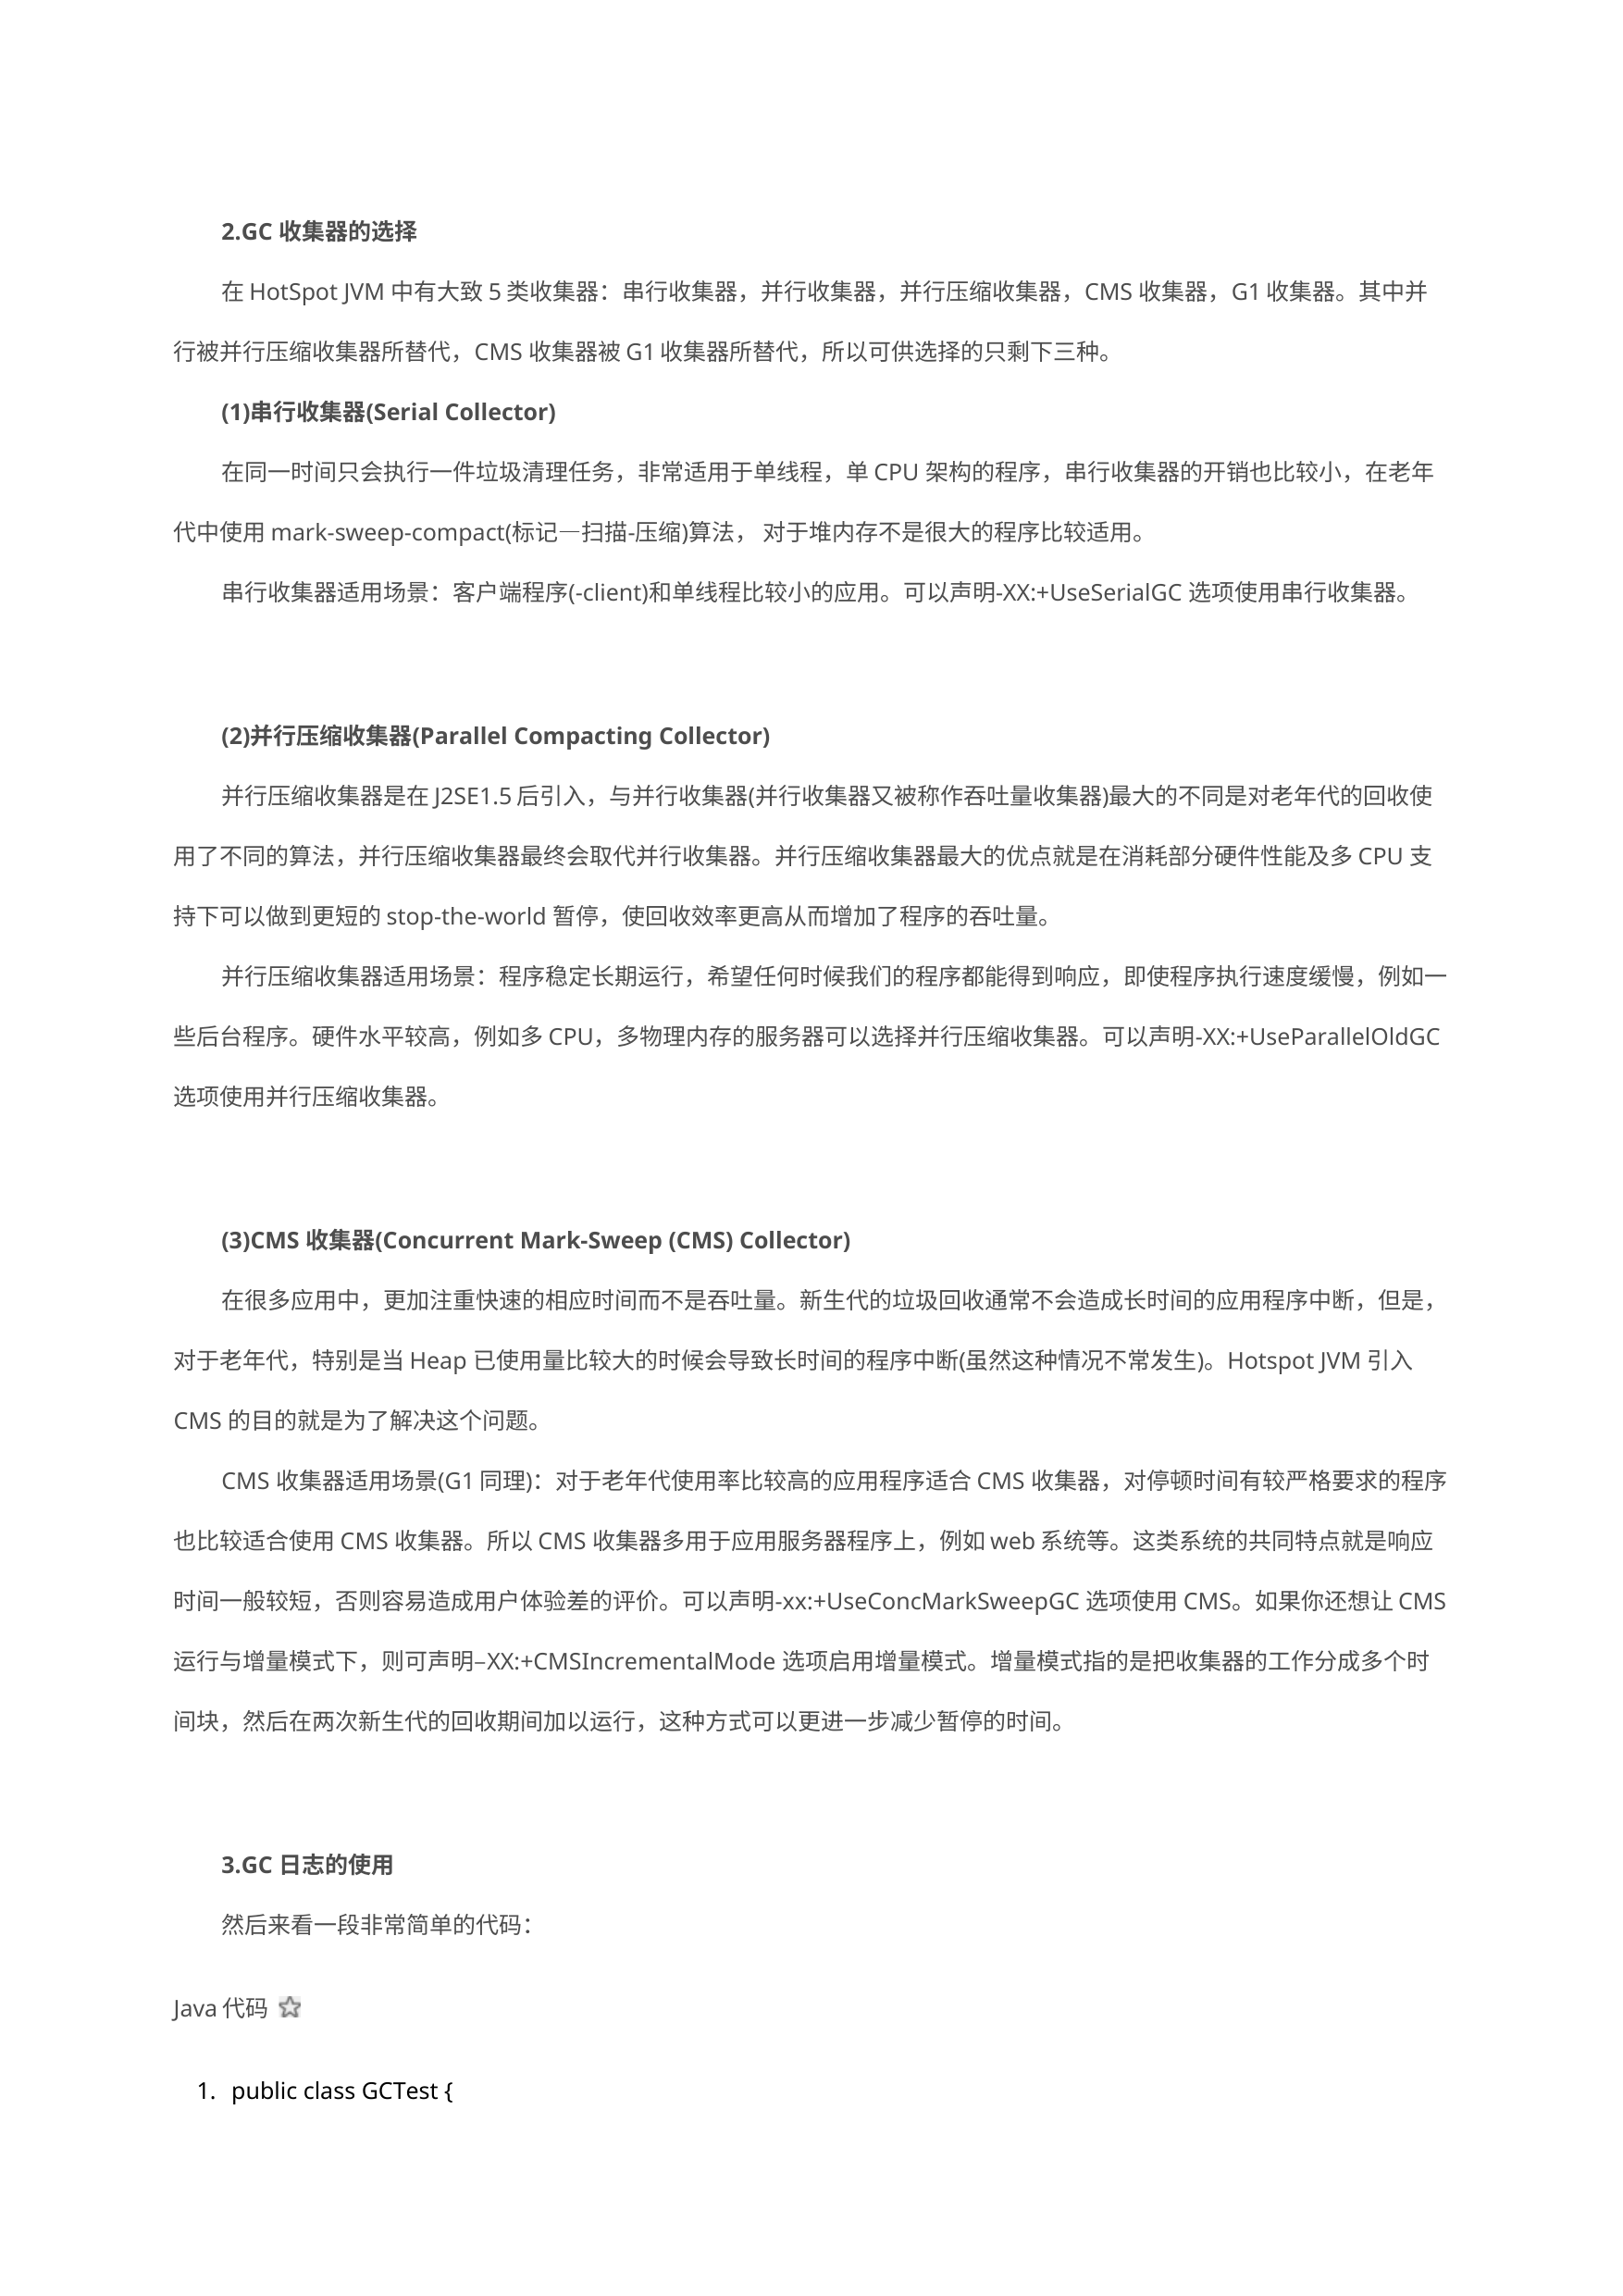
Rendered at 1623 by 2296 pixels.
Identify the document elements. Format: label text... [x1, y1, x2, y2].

list public class GCTest { [196, 2060, 1449, 2120]
text 然后来看一段非常简单的代码： [173, 1893, 1449, 1954]
text 3.GC 日志的使用 [173, 1833, 1449, 1893]
text Java代码 [173, 1977, 1449, 2037]
text (1)串行收集器(Serial Collector) 在同一时间只会执行一件垃圾清理任务，非常适用于单线程，单CPU 架构的程序，串行收集器的开销也比较小，在老年代中使用mark-sweep-compact(标记—扫描-压缩)算法， 对于堆内存不是很大的程序比较适用。 串行收集器适用场景：客户端程序(-client)和单线程比较小的应用。可以声明-XX:+UseSerialGC 选项使用串行收集器。 [173, 380, 1449, 621]
picture [279, 1996, 301, 2017]
text (2)并行压缩收集器(Parallel Compacting Collector) 并行压缩收集器是在J2SE1.5后引入，与并行收集器(并行收集器又被称作吞吐量收集器)最大的不同是对老年代的回收使用了不同的算法，并行压缩收集器最终会取代并行收集器。并行压缩收集器最大的优点就是在消耗部分硬件性能及多CPU 支持下可以做到更短的stop-the-world 暂停，使回收效率更高从而增加了程序的吞吐量。 并行压缩收集器适用场景：程序稳定长期运行，希望任何时候我们的程序都能得到响应，即使程序执行速度缓慢，例如一些后台程序。硬件水平较高，例如多CPU，多物理内存的服务器可以选择并行压缩收集器。可以声明-XX:+UseParallelOldGC 选项使用并行压缩收集器。 [173, 704, 1449, 1125]
text (3)CMS 收集器(Concurrent Mark-Sweep (CMS) Collector) 在很多应用中，更加注重快速的相应时间而不是吞吐量。新生代的垃圾回收通常不会造成长时间的应用程序中断，但是，对于老年代，特别是当Heap 已使用量比较大的时候会导致长时间的程序中断(虽然这种情况不常发生)。Hotspot JVM 引入CMS 的目的就是为了解决这个问题。 CMS 收集器适用场景(G1同理)：对于老年代使用率比较高的应用程序适合CMS 收集器，对停顿时间有较严格要求的程序也比较适合使用CMS 收集器。所以CMS 收集器多用于应用服务器程序上，例如web系统等。这类系统的共同特点就是响应时间一般较短，否则容易造成用户体验差的评价。可以声明-xx:+UseConcMarkSweepGC 选项使用CMS。如果你还想让CMS 运行与增量模式下，则可声明–XX:+CMSIncrementalMode 选项启用增量模式。增量模式指的是把收集器的工作分成多个时间块，然后在两次新生代的回收期间加以运行，这种方式可以更进一步减少暂停的时间。 [173, 1209, 1449, 1750]
text 2.GC 收集器的选择 在HotSpot JVM 中有大致5类收集器：串行收集器，并行收集器，并行压缩收集器，CMS 收集器，G1收集器。其中并行被并行压缩收集器所替代，CMS 收集器被G1收集器所替代，所以可供选择的只剩下三种。 [173, 140, 1449, 380]
